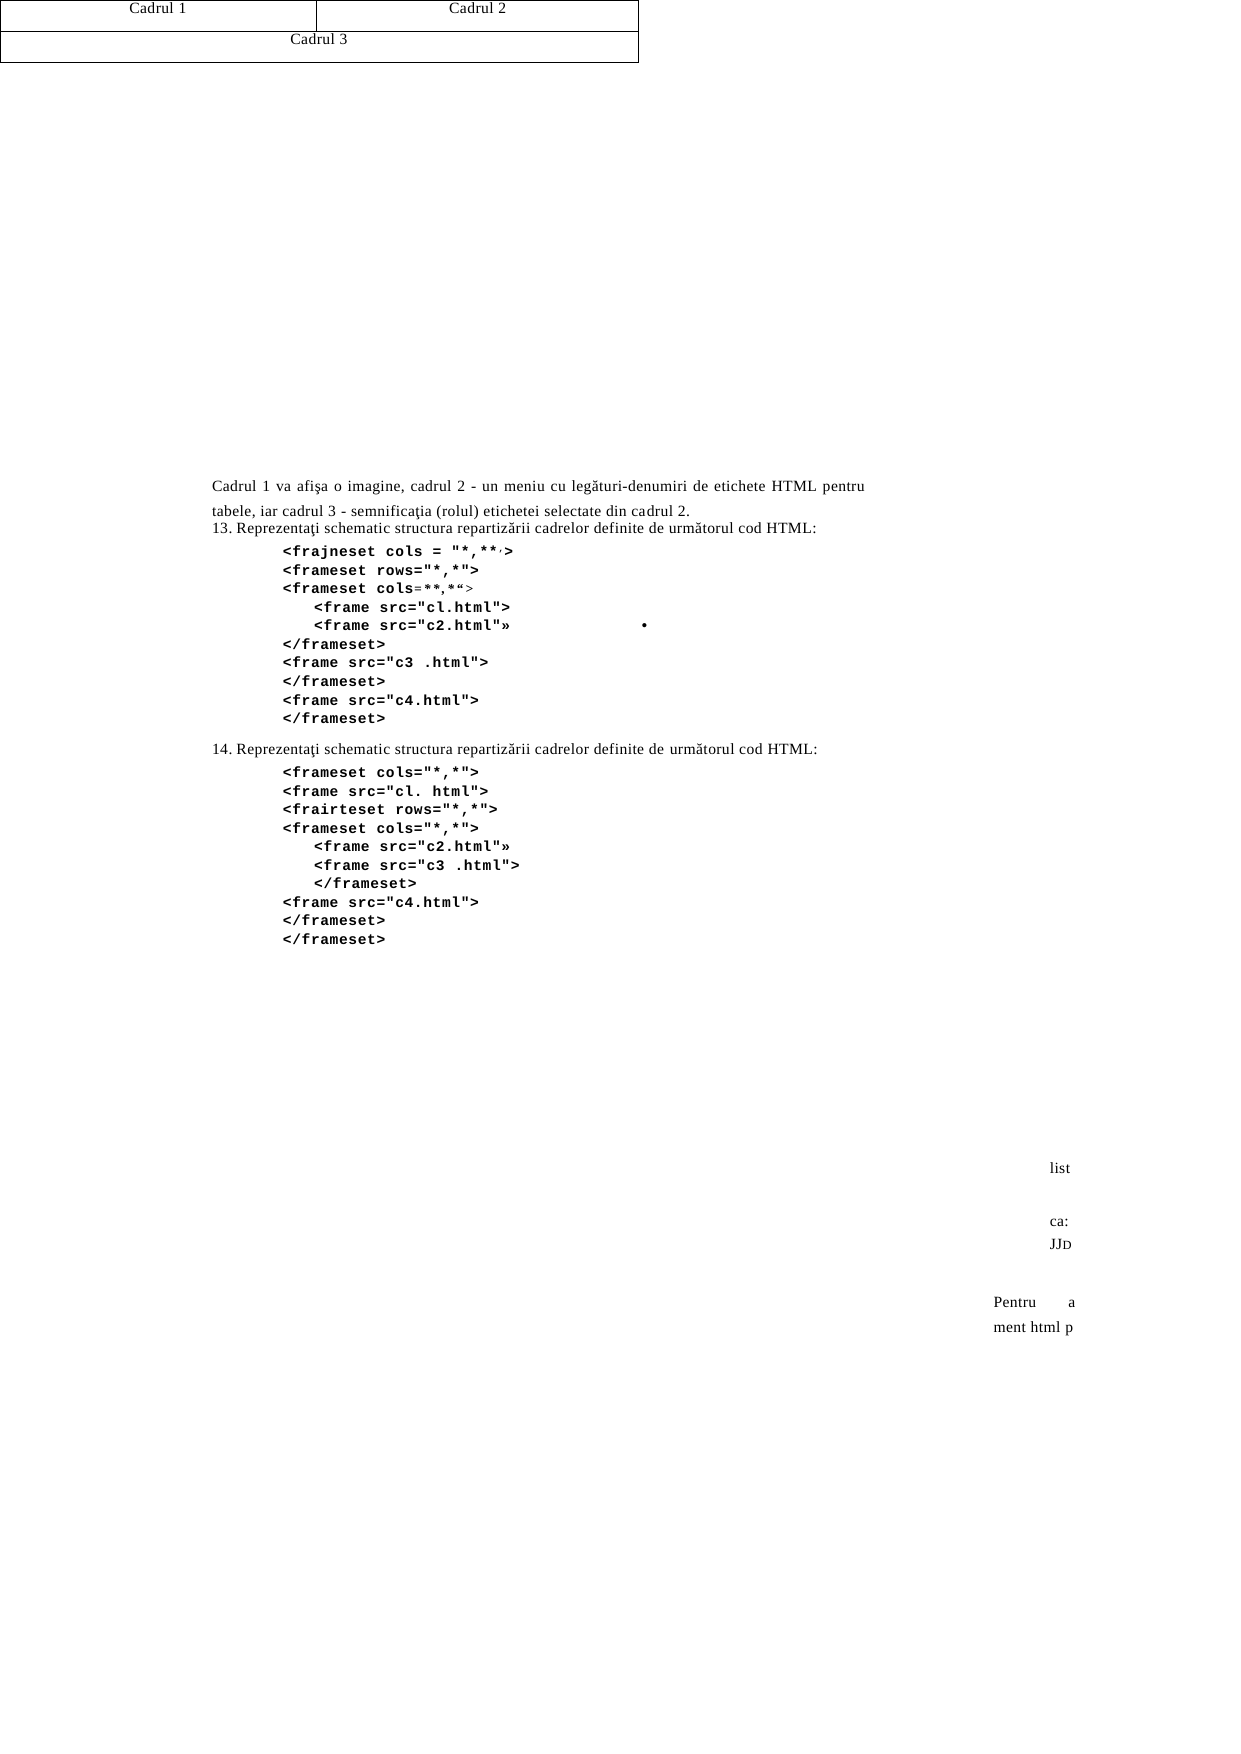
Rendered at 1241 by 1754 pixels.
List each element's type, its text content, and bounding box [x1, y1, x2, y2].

text <frameset cols=**,*“> [283, 579, 868, 597]
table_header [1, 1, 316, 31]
text <frame src="c3 .html"> [314, 855, 868, 874]
text <frame src="c3 .html"> [283, 653, 868, 672]
text </frameset> [283, 672, 868, 690]
text JJd [1049, 1237, 1077, 1253]
text </frameset> [283, 634, 868, 653]
text <frajneset cols = "*,**,> [283, 542, 868, 560]
text <frame src="c4.html"> [283, 690, 868, 709]
text list ca: [1049, 1131, 1075, 1237]
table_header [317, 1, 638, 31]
text <frame src="c4.html"> [283, 892, 868, 911]
list Reprezentaţi schematic structura repartizării cadrelor definite de următorul cod HTML: [212, 521, 868, 537]
text <frame src="c2.html"» • [314, 616, 868, 634]
text <frameset cols="*,*"> [283, 818, 868, 837]
text </frameset> [314, 874, 868, 892]
text Pentru a ment html p [993, 1288, 1075, 1337]
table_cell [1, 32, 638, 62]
text <frairteset rows="*,*"> [283, 800, 868, 818]
list Reprezentaţi schematic structura repartizării cadrelor definite de următorul cod HTML: [212, 742, 868, 758]
text <frame src="c2.html"» [314, 837, 868, 855]
text Cadrul 1 va afişa o imagine, cadrul 2 - un meniu cu legături-denumiri de etichete HTML pentru tabele, iar cadrul 3 - semnificaţia (rolul) etichetei selectate din cadrul 2. [212, 471, 866, 521]
text <frameset cols="*,*"> [283, 763, 868, 781]
text </frameset> [283, 911, 868, 929]
text <frameset rows="*,*"> [283, 560, 868, 579]
text <frame src="cl.html"> [314, 597, 868, 616]
text <frame src="cl. html"> [283, 781, 868, 800]
text </frameset> [283, 709, 868, 727]
text </frameset> [283, 929, 868, 948]
